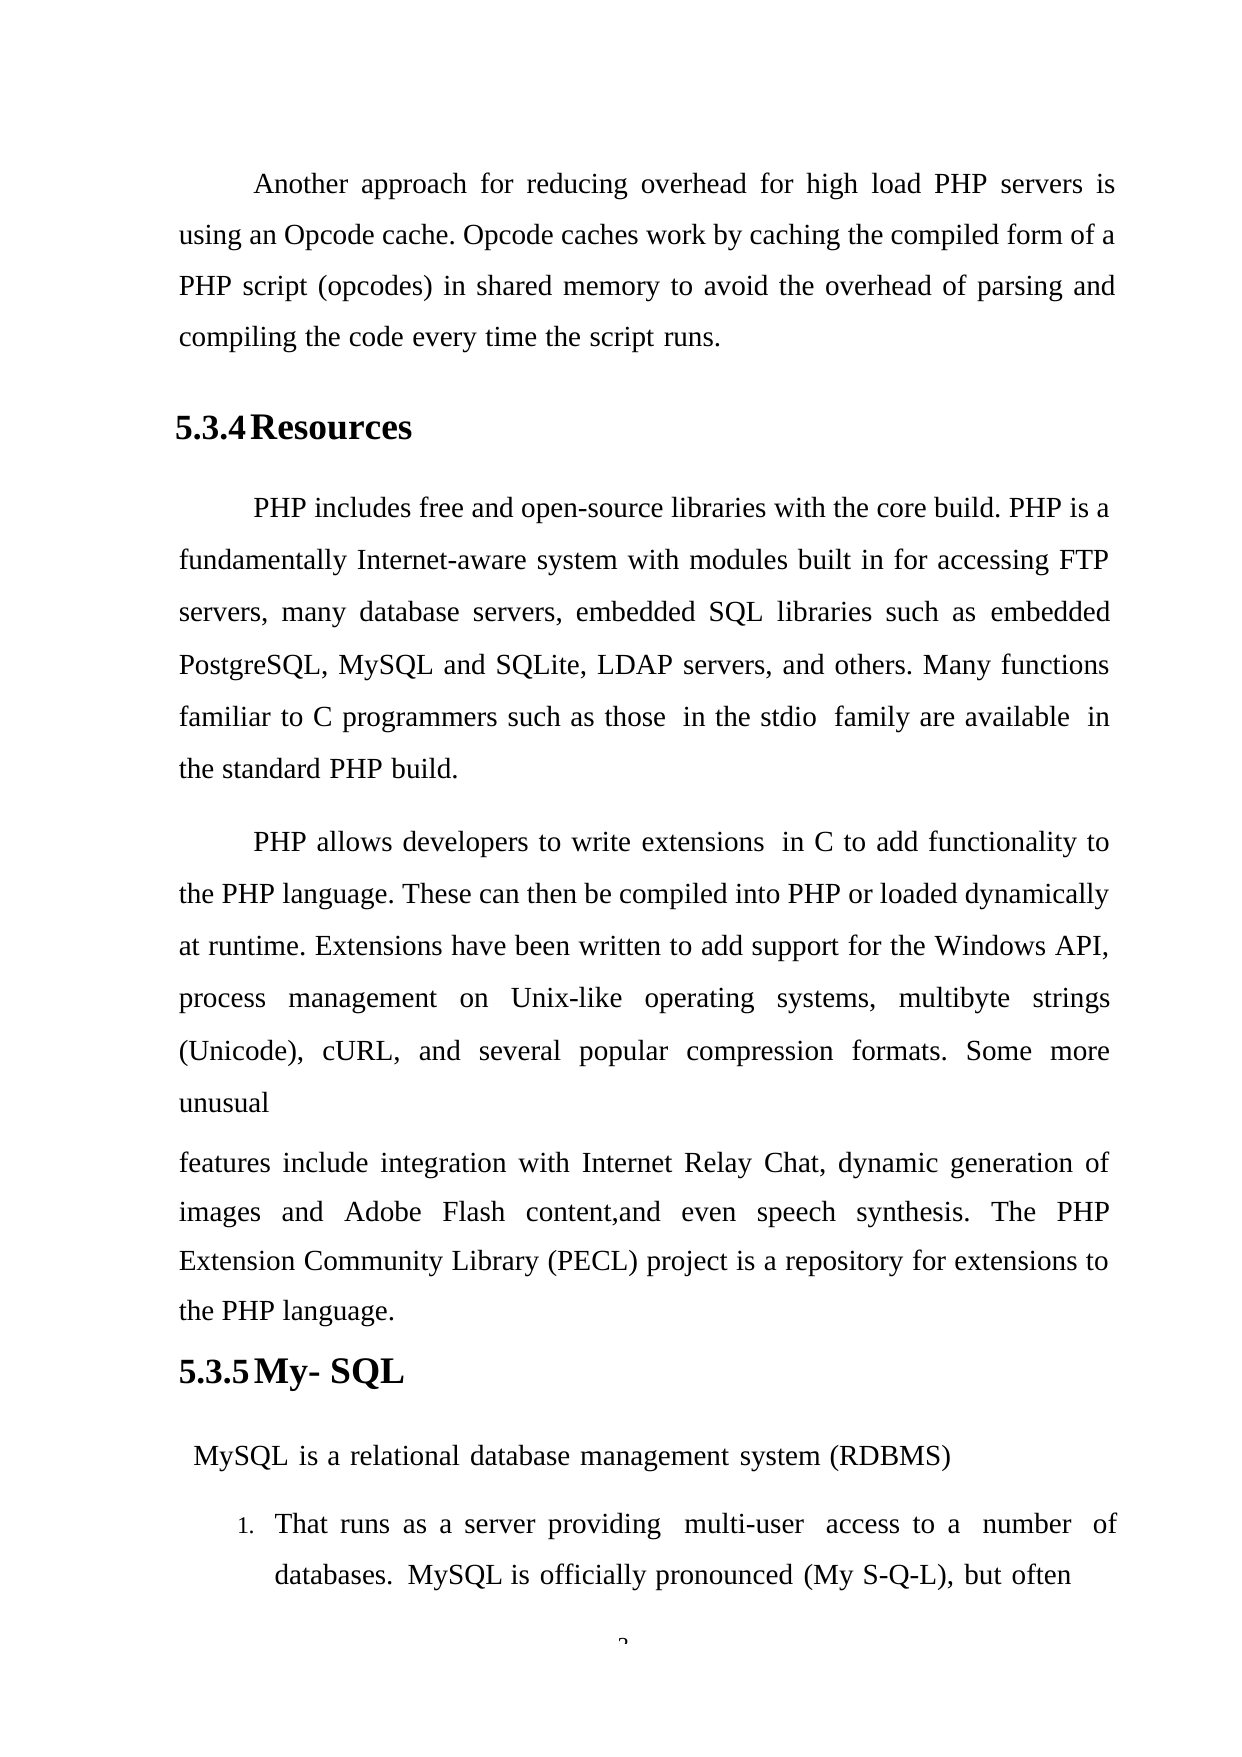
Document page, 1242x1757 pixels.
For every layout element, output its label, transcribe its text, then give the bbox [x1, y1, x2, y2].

text Another approach for reducing overhead for high load PHP servers is using an Opcode cache. Opcode caches work by caching the compiled form of a PHP script (opcodes) in shared memory to avoid the overhead of parsing and compiling the code every time the script runs. [178, 166, 1116, 353]
text MySQL is a relational database management system (RDBMS) [193, 1438, 1212, 1472]
text features include integration with Internet Relay Chat, dynamic generation of images and Adobe Flash content,and even speech synthesis. The PHP Extension Community Library (PECL) project is a repository for extensions to the PHP language. [178, 1145, 1110, 1326]
subtitle My- SQL [178, 1348, 1212, 1391]
subtitle Resources [175, 404, 1212, 448]
list That runs as a server providing multi-user access to a number of databases. MySQL is officially pronounced (My S-Q-L), but often [237, 1506, 1118, 1591]
text PHP includes free and open-source libraries with the core build. PHP is a fundamentally Internet-aware system with modules built in for accessing FTP servers, many database servers, embedded SQL libraries such as embedded PostgreSQL, MySQL and SQLite, LDAP servers, and others. Many functions familiar to C programmers such as those in the stdio family are available in the standard PHP build. [178, 490, 1110, 785]
text PHP allows developers to write extensions in C to add functionality to the PHP language. These can then be compiled into PHP or loaded dynamically at runtime. Extensions have been written to add support for the Windows API, process management on Unix-like operating systems, multibyte strings (Unicode), cURL, and several popular compression formats. Some more unusual [178, 824, 1110, 1119]
